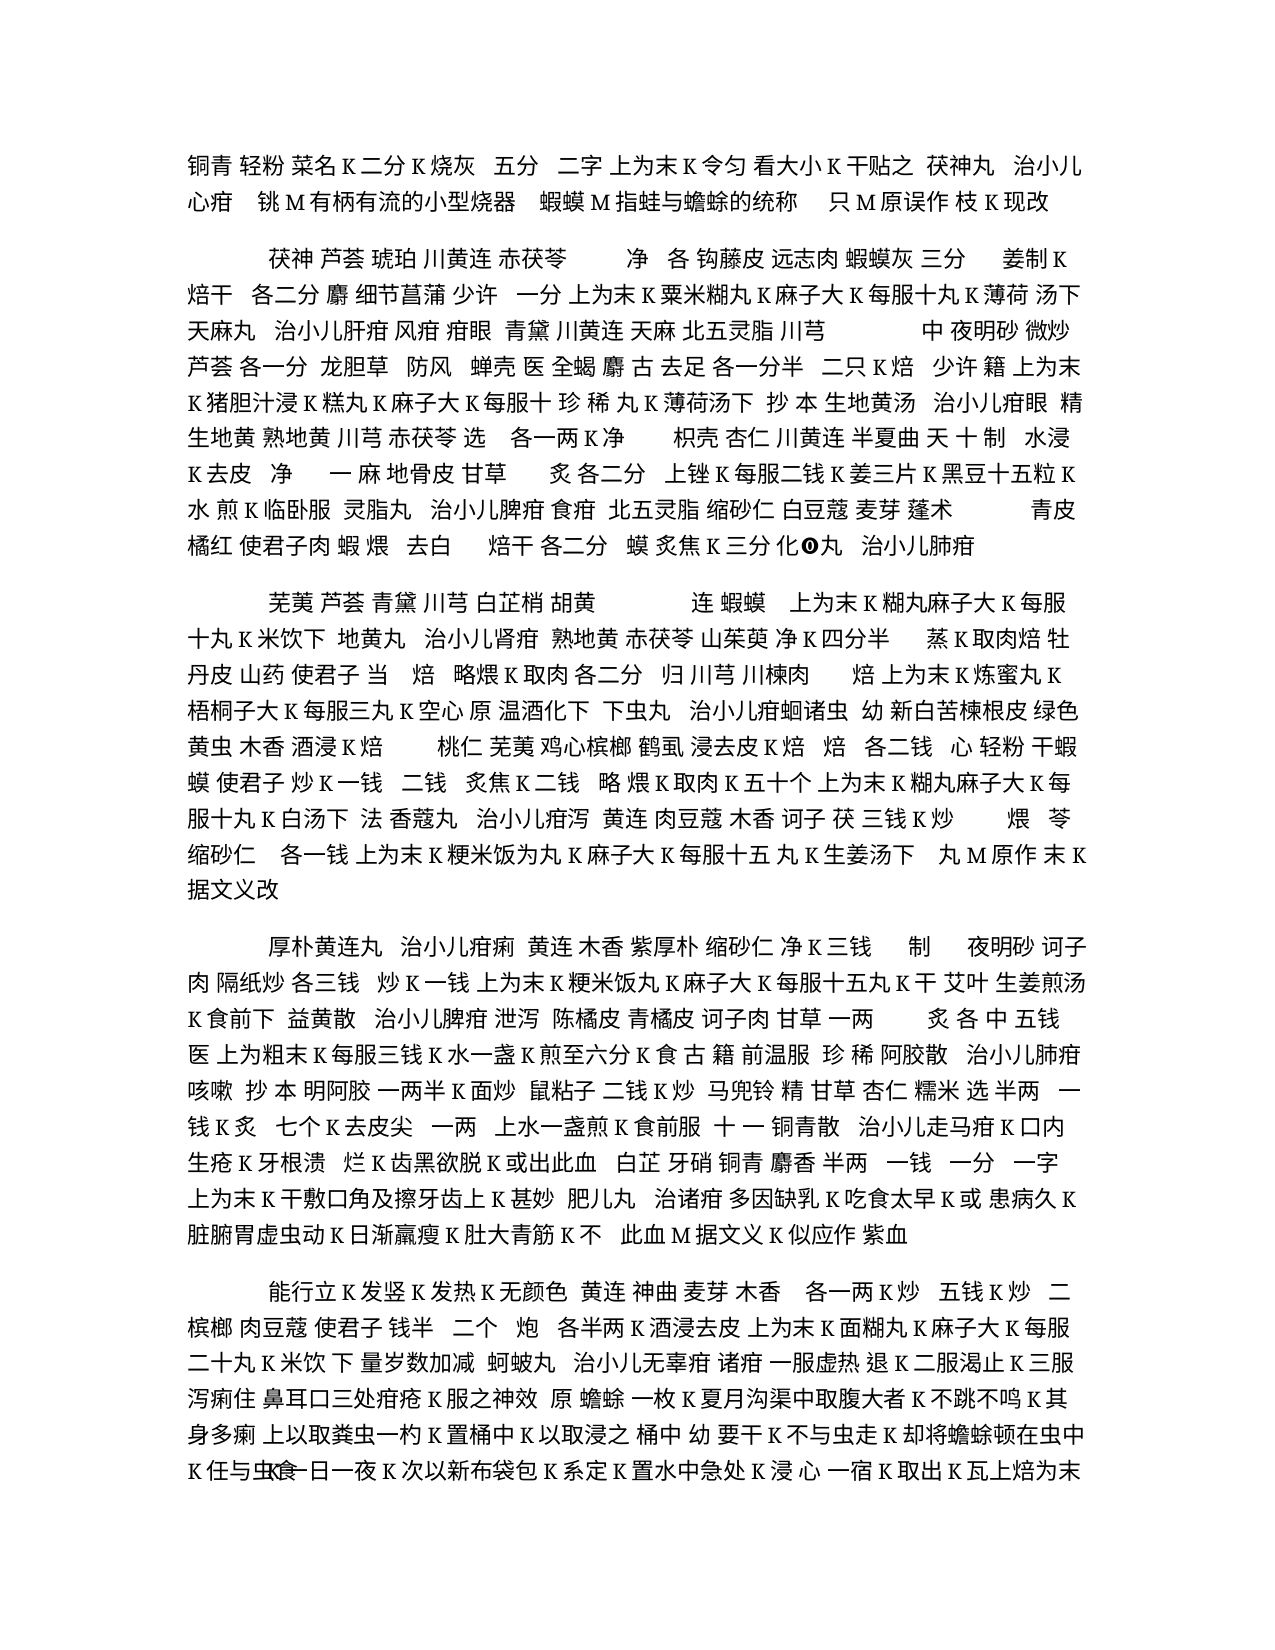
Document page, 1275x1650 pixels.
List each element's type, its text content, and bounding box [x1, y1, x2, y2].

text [187, 1276, 1087, 1486]
text 芜荑 芦荟 青黛 川芎 白芷梢 胡黄 连 蝦蟆 上为末K糊丸麻子大K每服十丸K米饮下 地黄丸 治小儿肾疳 熟地黄 赤茯苓 山茱萸 净K四分半 蒸K取肉焙 牡丹皮 山药 使君子 当 焙 略煨K取肉 各二分 归 川芎 川楝肉 焙 上为末K炼蜜丸K梧桐子大K每服三丸K空心 原 温酒化下 下虫丸 治小儿疳蛔诸虫 幼 新白苦楝根皮 绿色黄虫 木香 酒浸K焙 桃仁 芜荑 鸡心槟榔 鹤虱 浸去皮K焙 焙 各二钱 心 轻粉 干蝦蟆 使君子 炒K一钱 二钱 炙焦K二钱 略 煨K取肉K五十个 上为末K糊丸麻子大K每服十丸K白汤下 法 香蔻丸 治小儿疳泻 黄连 肉豆蔻 木香 诃子 茯 三钱K炒 煨 苓 缩砂仁 各一钱 上为末K粳米饭为丸 K麻子大K每服十五 丸K生姜汤下 丸M原作 末 K据文义改 [187, 587, 1087, 906]
text 厚朴黄连丸 治小儿疳痢 黄连 木香 紫厚朴 缩砂仁 净K三钱 制 夜明砂 诃子肉 隔纸炒 各三钱 炒K一钱 上为末K粳米饭丸K麻子大K每服十五丸K干 艾叶 生姜煎汤K食前下 益黄散 治小儿脾疳 泄泻 陈橘皮 青橘皮 诃子肉 甘草 一两 炙 各 中 五钱 医 上为粗末K每服三钱K水一盏K煎至六分K食 古 籍 前温服 珍 稀 阿胶散 治小儿肺疳咳嗽 抄 本 明阿胶 一两半K面炒 鼠粘子 二钱K炒 马兜铃 精 甘草 杏仁 糯米 选 半两 一钱K炙 七个K去皮尖 一两 上水一盏煎K食前服 十 一 铜青散 治小儿走马疳K口内生疮K牙根溃 烂K齿黑欲脱K或出此血 白芷 牙硝 铜青 麝香 半两 一钱 一分 一字 上为末K干敷口角及擦牙齿上K甚妙 肥儿丸 治诸疳 多因缺乳K吃食太早K或 患病久K脏腑胃虚虫动K日渐羸瘦K肚大青筋K不 此血M据文义K似应作 紫血 [187, 931, 1087, 1250]
text 茯神 芦荟 琥珀 川黄连 赤茯苓 净 各 钩藤皮 远志肉 蝦蟆灰 三分 姜制K焙干 各二分 麝 细节菖蒲 少许 一分 上为末K粟米糊丸K麻子大K每服十丸K薄荷 汤下 天麻丸 治小儿肝疳 风疳 疳眼 青黛 川黄连 天麻 北五灵脂 川芎 中 夜明砂 微炒 芦荟 各一分 龙胆草 防风 蝉壳 医 全蝎 麝 古 去足 各一分半 二只K焙 少许 籍 上为末K猪胆汁浸K糕丸K麻子大K每服十 珍 稀 丸K薄荷汤下 抄 本 生地黄汤 治小儿疳眼 精 生地黄 熟地黄 川芎 赤茯苓 选 各一两K净 枳壳 杏仁 川黄连 半夏曲 天 十 制 水浸K去皮 净 一 麻 地骨皮 甘草 炙 各二分 上锉K每服二钱K姜三片K黑豆十五粒K水 煎K临卧服 灵脂丸 治小儿脾疳 食疳 北五灵脂 缩砂仁 白豆蔻 麦芽 蓬术 青皮 橘红 使君子肉 蝦 煨 去白 焙干 各二分 蟆 炙焦K三分 化丸 治小儿肺疳 [187, 243, 1087, 561]
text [187, 150, 1087, 217]
